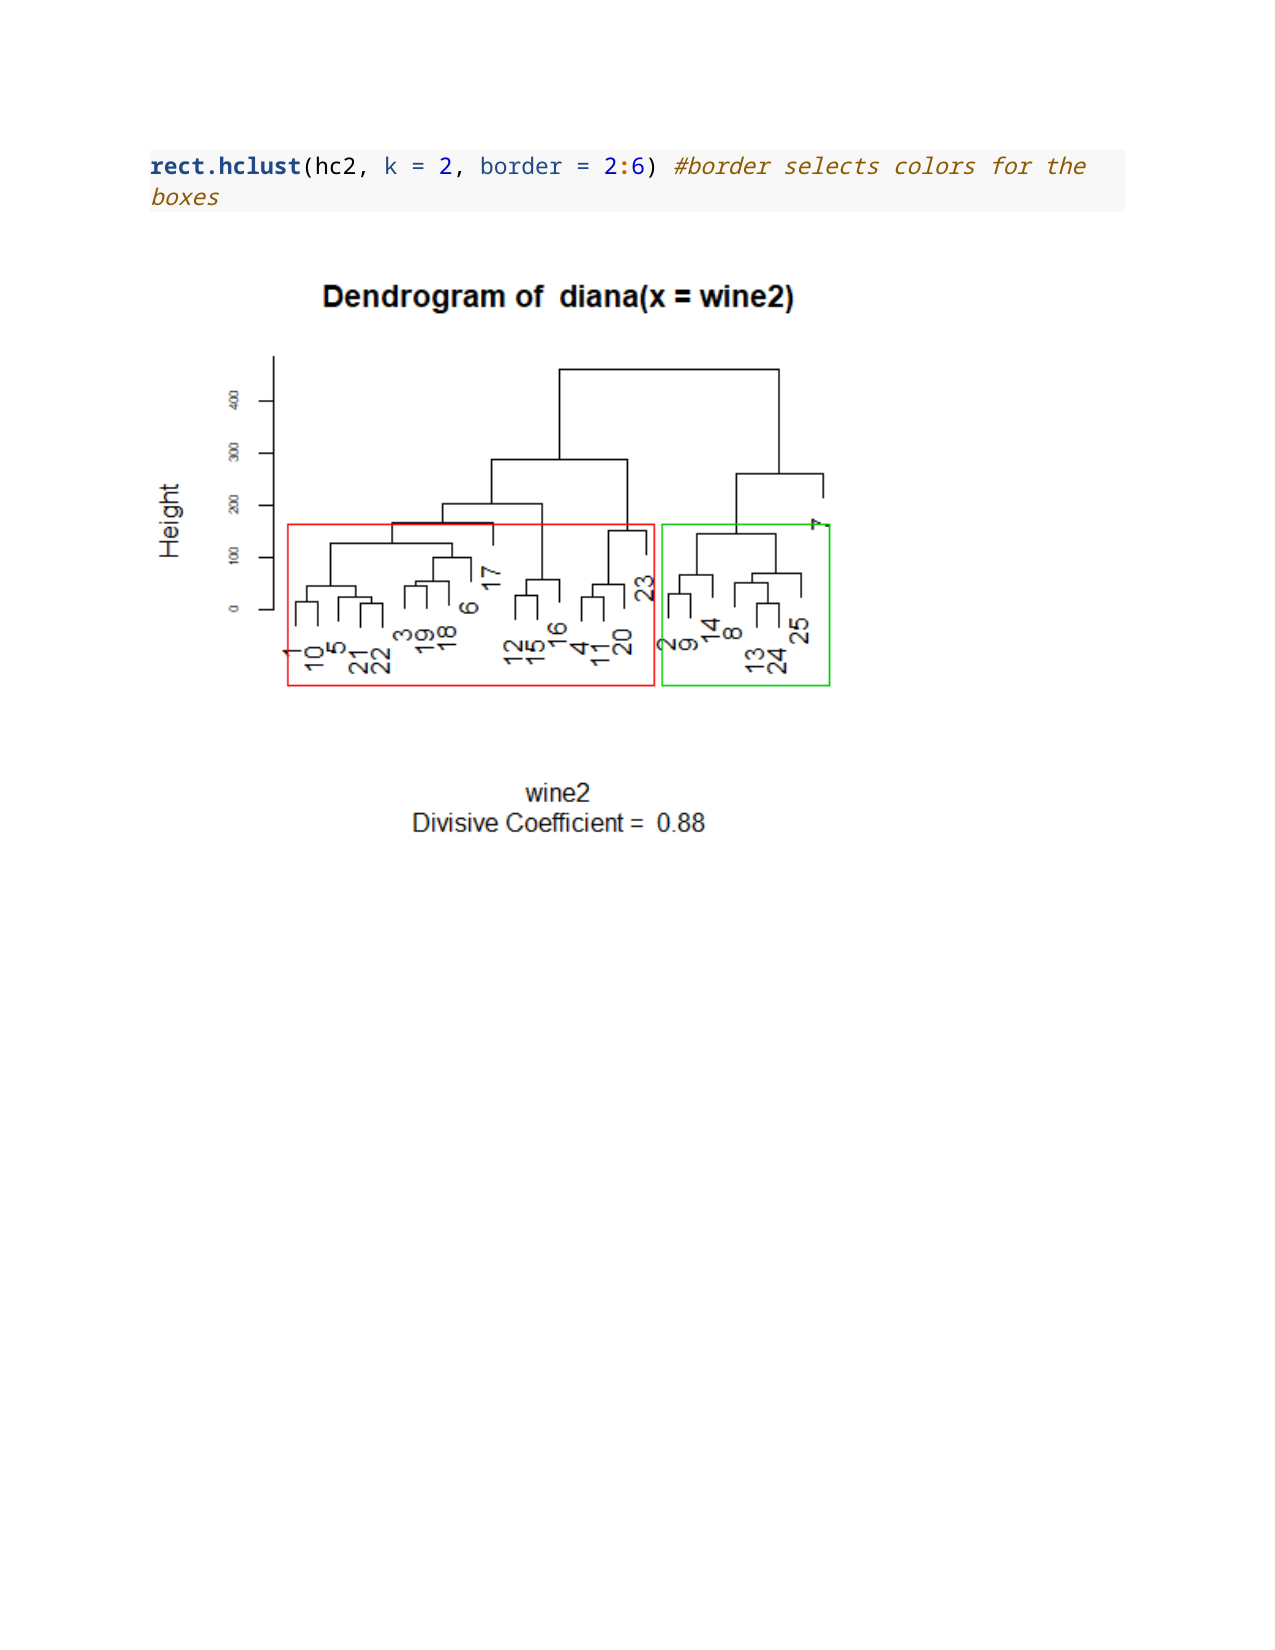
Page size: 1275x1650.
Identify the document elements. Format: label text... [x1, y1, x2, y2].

text rect.hclust(hc2, k = 2, border = 2:6) #border selects colors for the boxes [219, 150, 1125, 212]
picture [150, 233, 908, 840]
